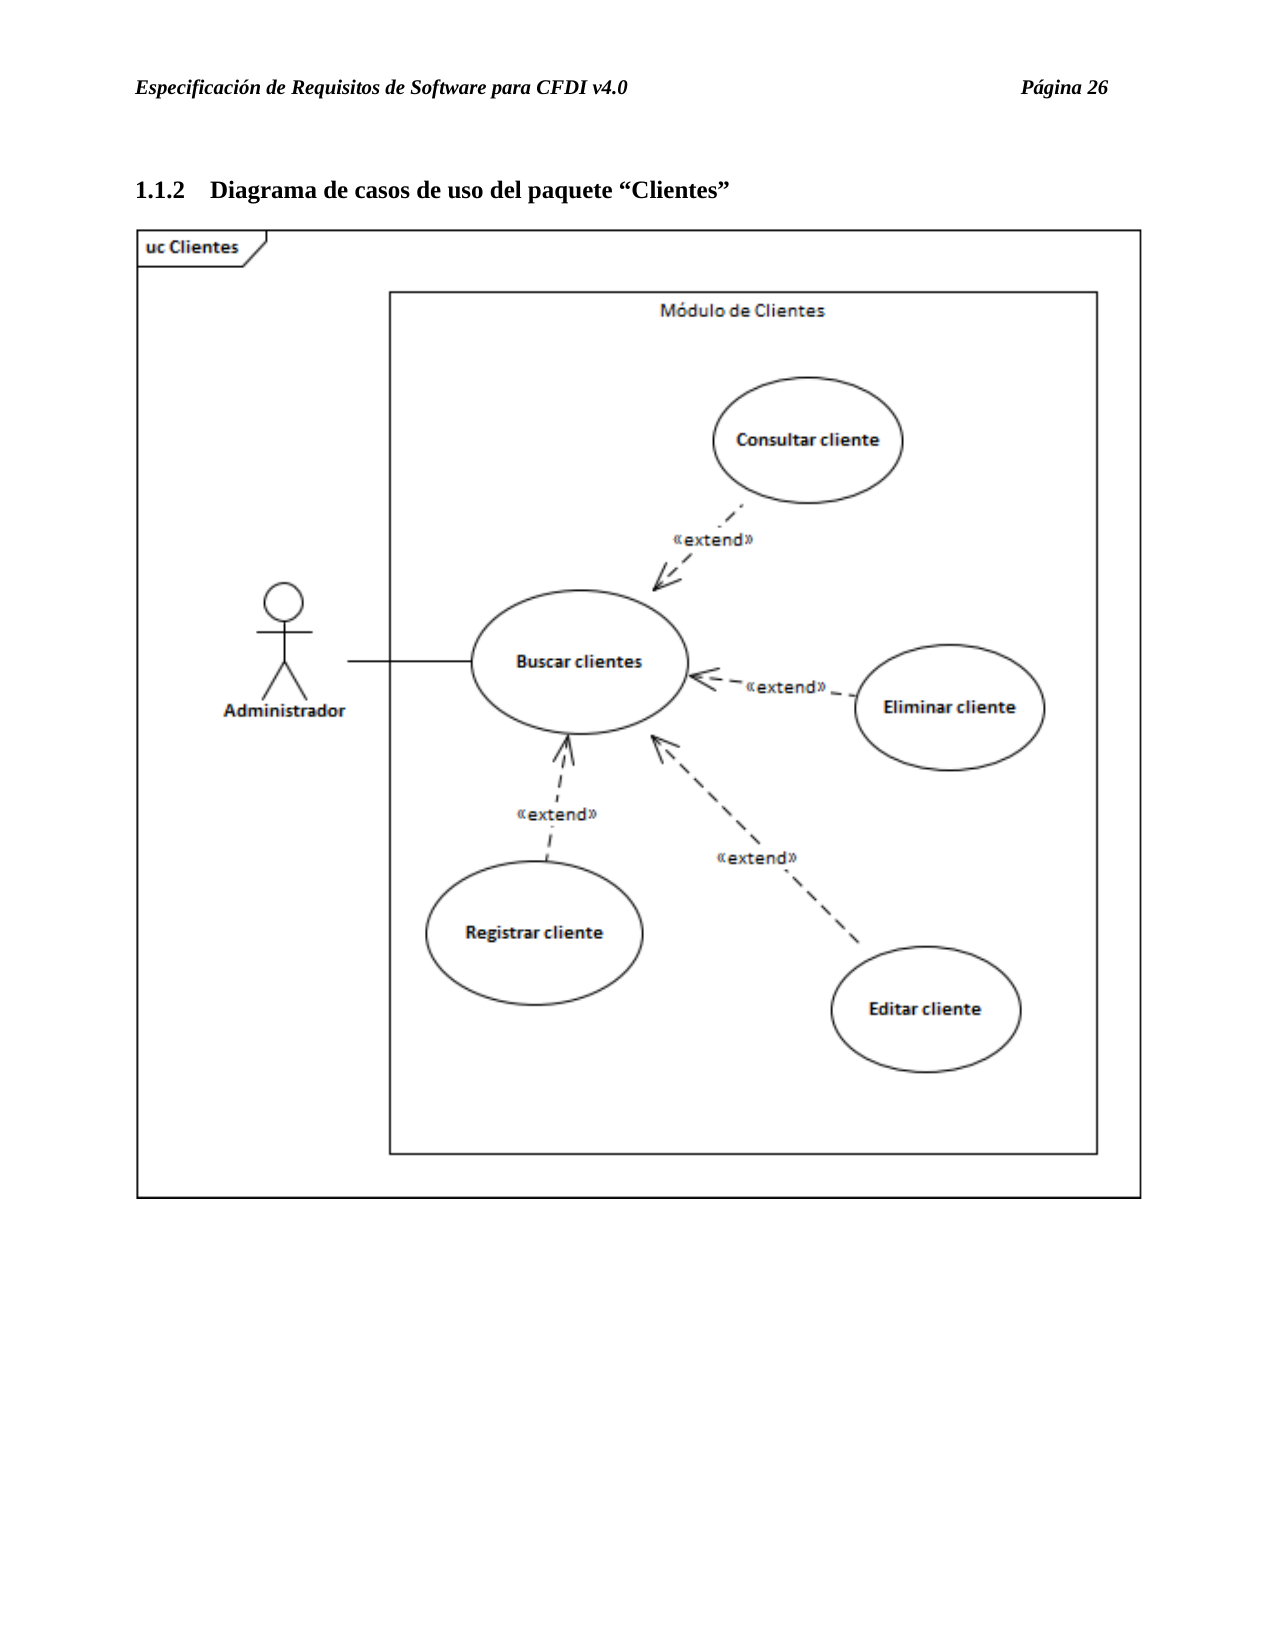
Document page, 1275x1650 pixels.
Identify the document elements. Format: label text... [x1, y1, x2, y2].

subtitle Diagrama de casos de uso del paquete “Clientes” [135, 175, 1140, 204]
picture [135, 228, 1142, 1199]
